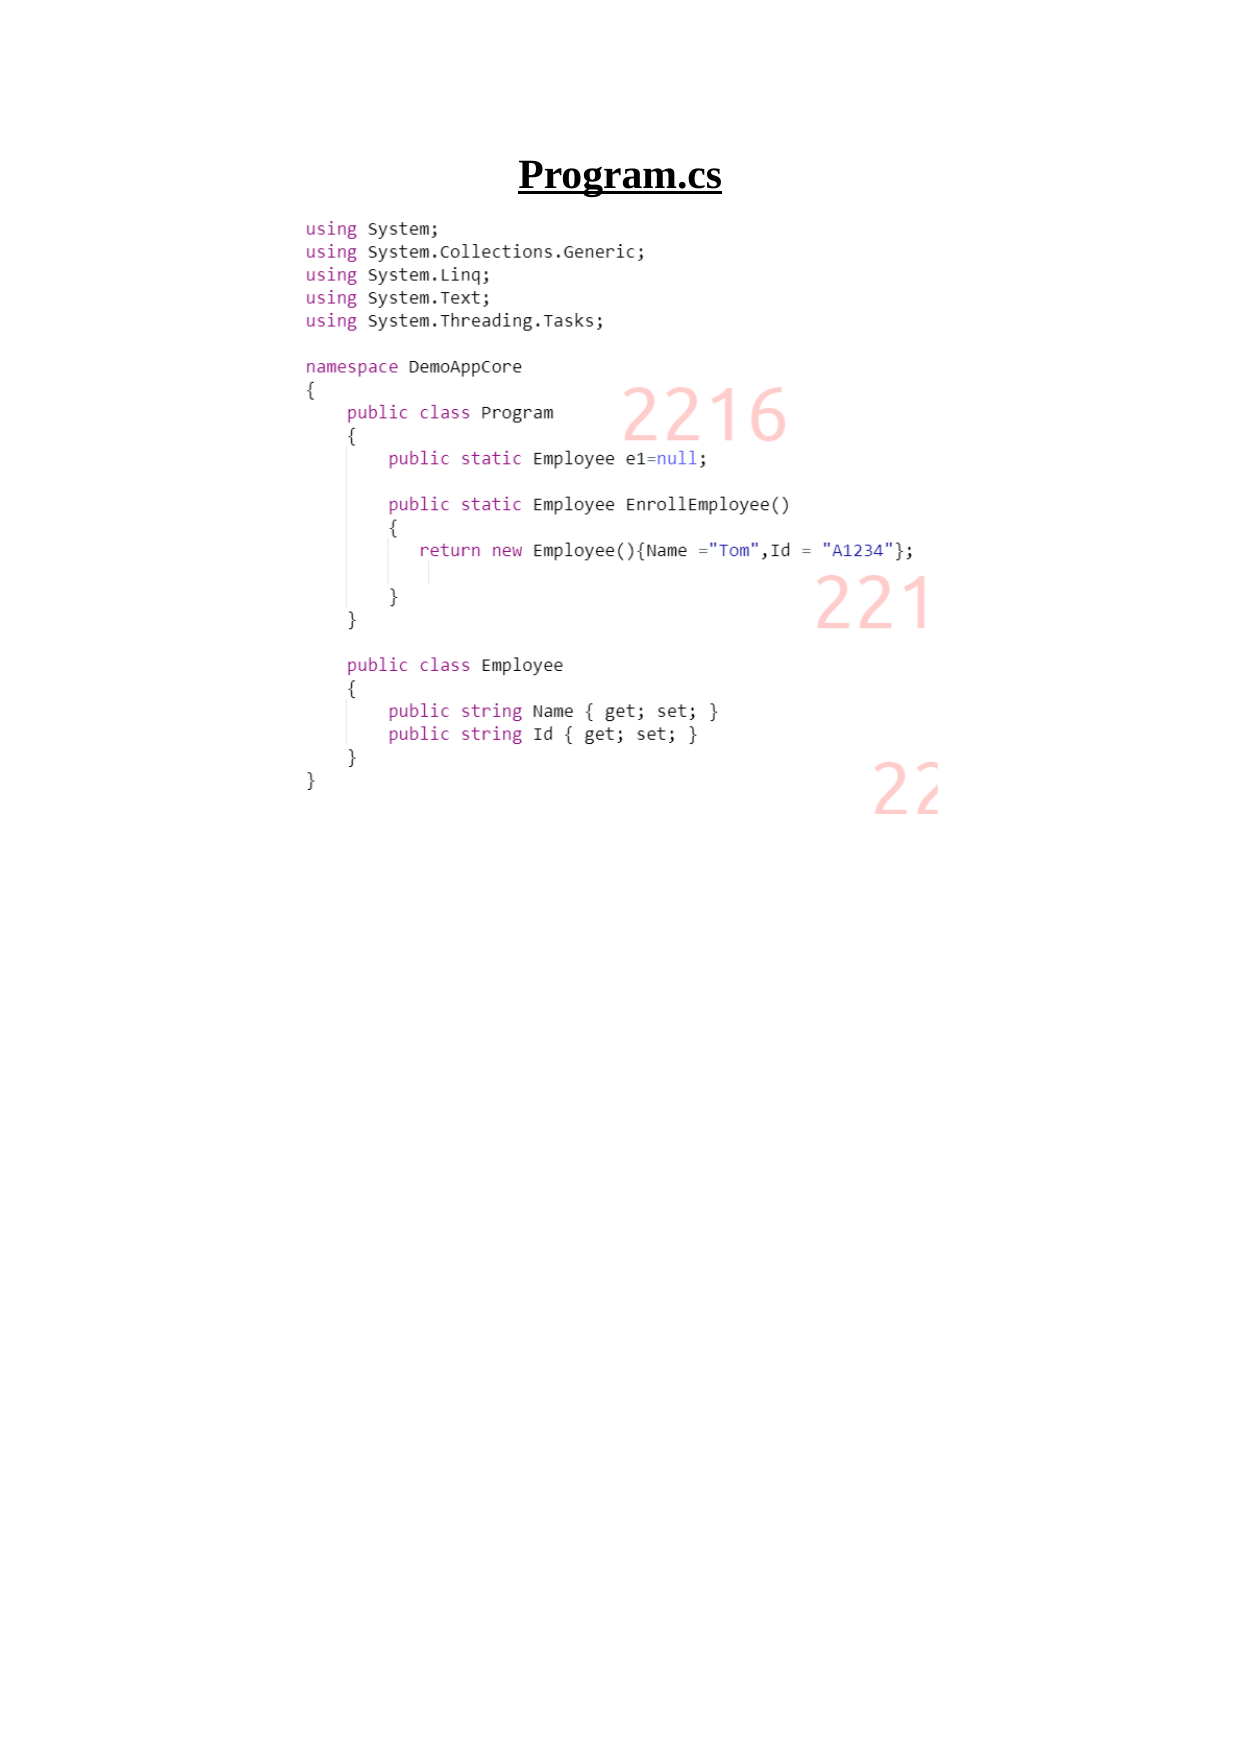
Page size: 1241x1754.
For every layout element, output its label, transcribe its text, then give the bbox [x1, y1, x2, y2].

text Program.cs [150, 150, 1090, 198]
picture [302, 218, 938, 814]
